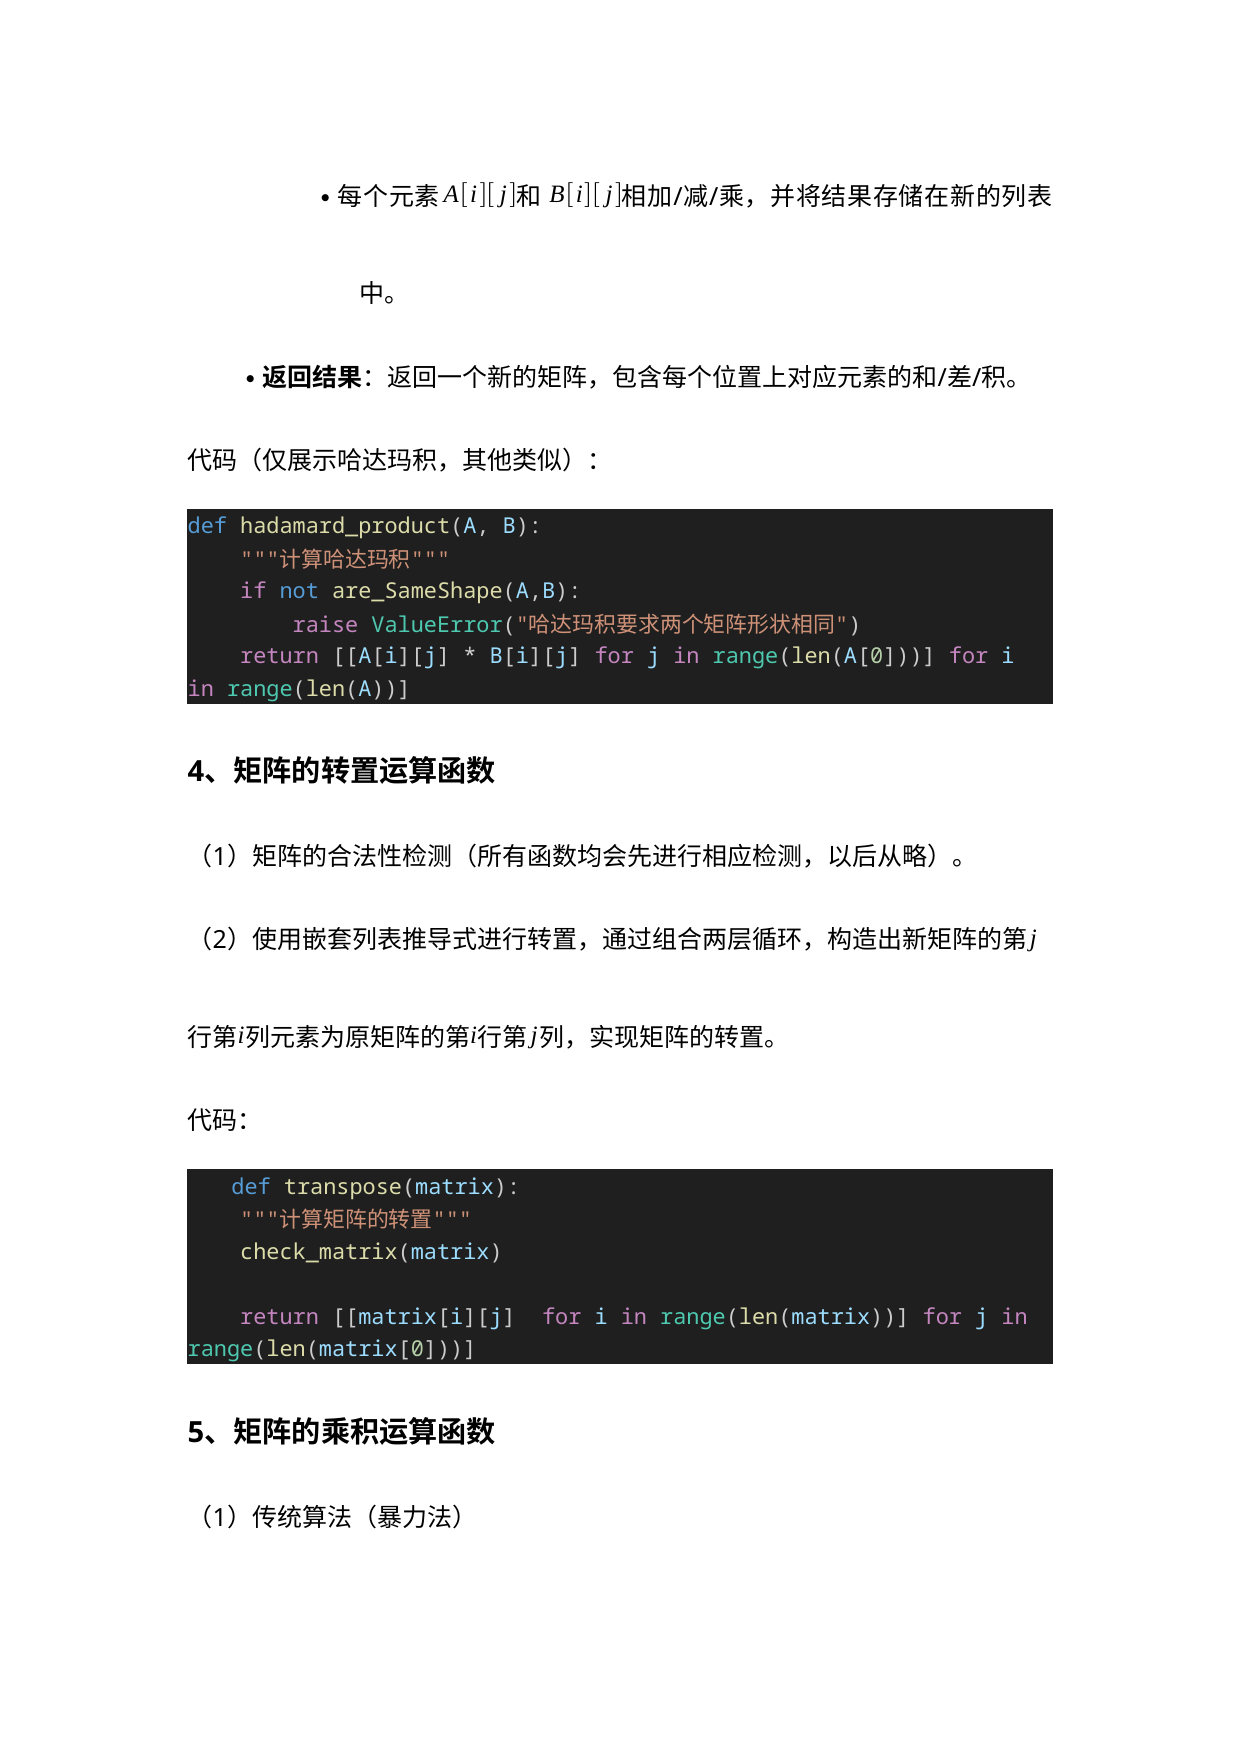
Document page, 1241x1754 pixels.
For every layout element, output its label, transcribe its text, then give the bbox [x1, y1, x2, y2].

text if not are_SameShape(A,B): [187, 574, 1053, 606]
text （1）矩阵的合法性检测（所有函数均会先进行相应检测，以后从略）。 [187, 822, 1053, 887]
list 返回结果：返回一个新的矩阵，包含每个位置上对应元素的和/差/积。 [247, 343, 1053, 408]
text 4、矩阵的转置运算函数 [187, 736, 1053, 801]
text check_matrix(matrix) [187, 1234, 1053, 1267]
text def transpose(matrix): [187, 1169, 1053, 1202]
text 代码： [187, 1086, 1053, 1151]
text 代码（仅展示哈达玛积，其他类似）： [187, 426, 1053, 491]
text （2）使用嵌套列表推导式进行转置，通过组合两层循环，构造出新矩阵的第行第列元素为原矩阵的第行第列，实现矩阵的转置。 [187, 906, 1053, 1068]
text return [[A[i][j] * B[i][j] for j in range(len(A[0]))] for i in range(len(A))] [187, 639, 1053, 704]
text raise ValueError("哈达玛积要求两个矩阵形状相同") [187, 606, 1053, 639]
text （1）传统算法（暴力法） [187, 1483, 1053, 1548]
list 每个元素和 相加/减/乘，并将结果存储在新的列表中。 [322, 162, 1053, 324]
text """计算矩阵的转置""" [187, 1202, 1053, 1234]
text return [[matrix[i][j] for i in range(len(matrix))] for j in range(len(matrix[0]))] [187, 1299, 1053, 1364]
text 5、矩阵的乘积运算函数 [187, 1397, 1053, 1462]
text """计算哈达玛积""" [187, 541, 1053, 574]
text def hadamard_product(A, B): [187, 509, 1053, 541]
